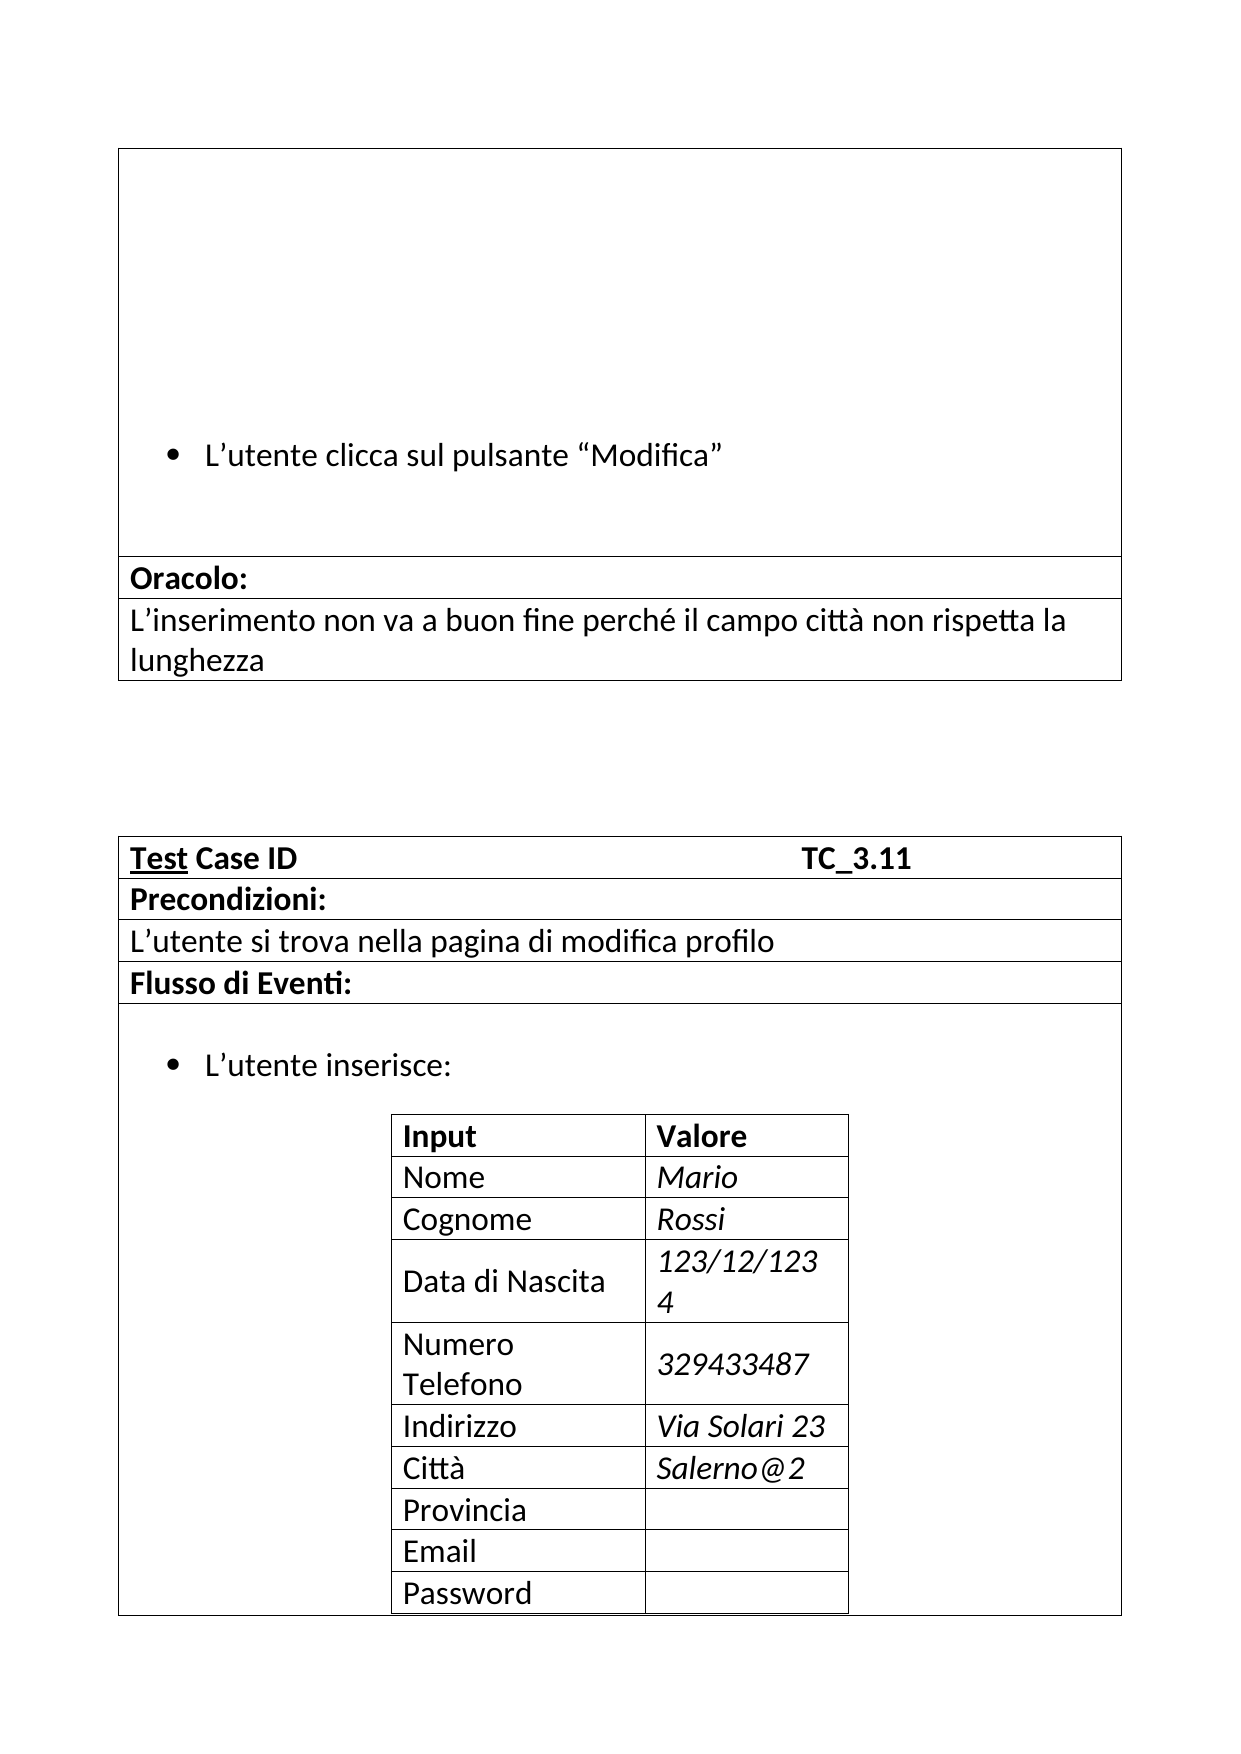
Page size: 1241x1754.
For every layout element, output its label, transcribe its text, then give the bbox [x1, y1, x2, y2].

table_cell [119, 149, 1121, 556]
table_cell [119, 1004, 1121, 1615]
table_header Test Case ID TC_3.11 [119, 837, 1121, 877]
table_cell Oracolo: [119, 557, 1121, 598]
table_cell L’utente si trova nella pagina di modifica profilo [119, 920, 1121, 961]
table_cell Flusso di Eventi: [119, 962, 1121, 1003]
table_cell Precondizioni: [119, 879, 1121, 919]
table_cell L’inserimento non va a buon fine perché il campo città non rispetta la lunghezza [119, 599, 1121, 680]
